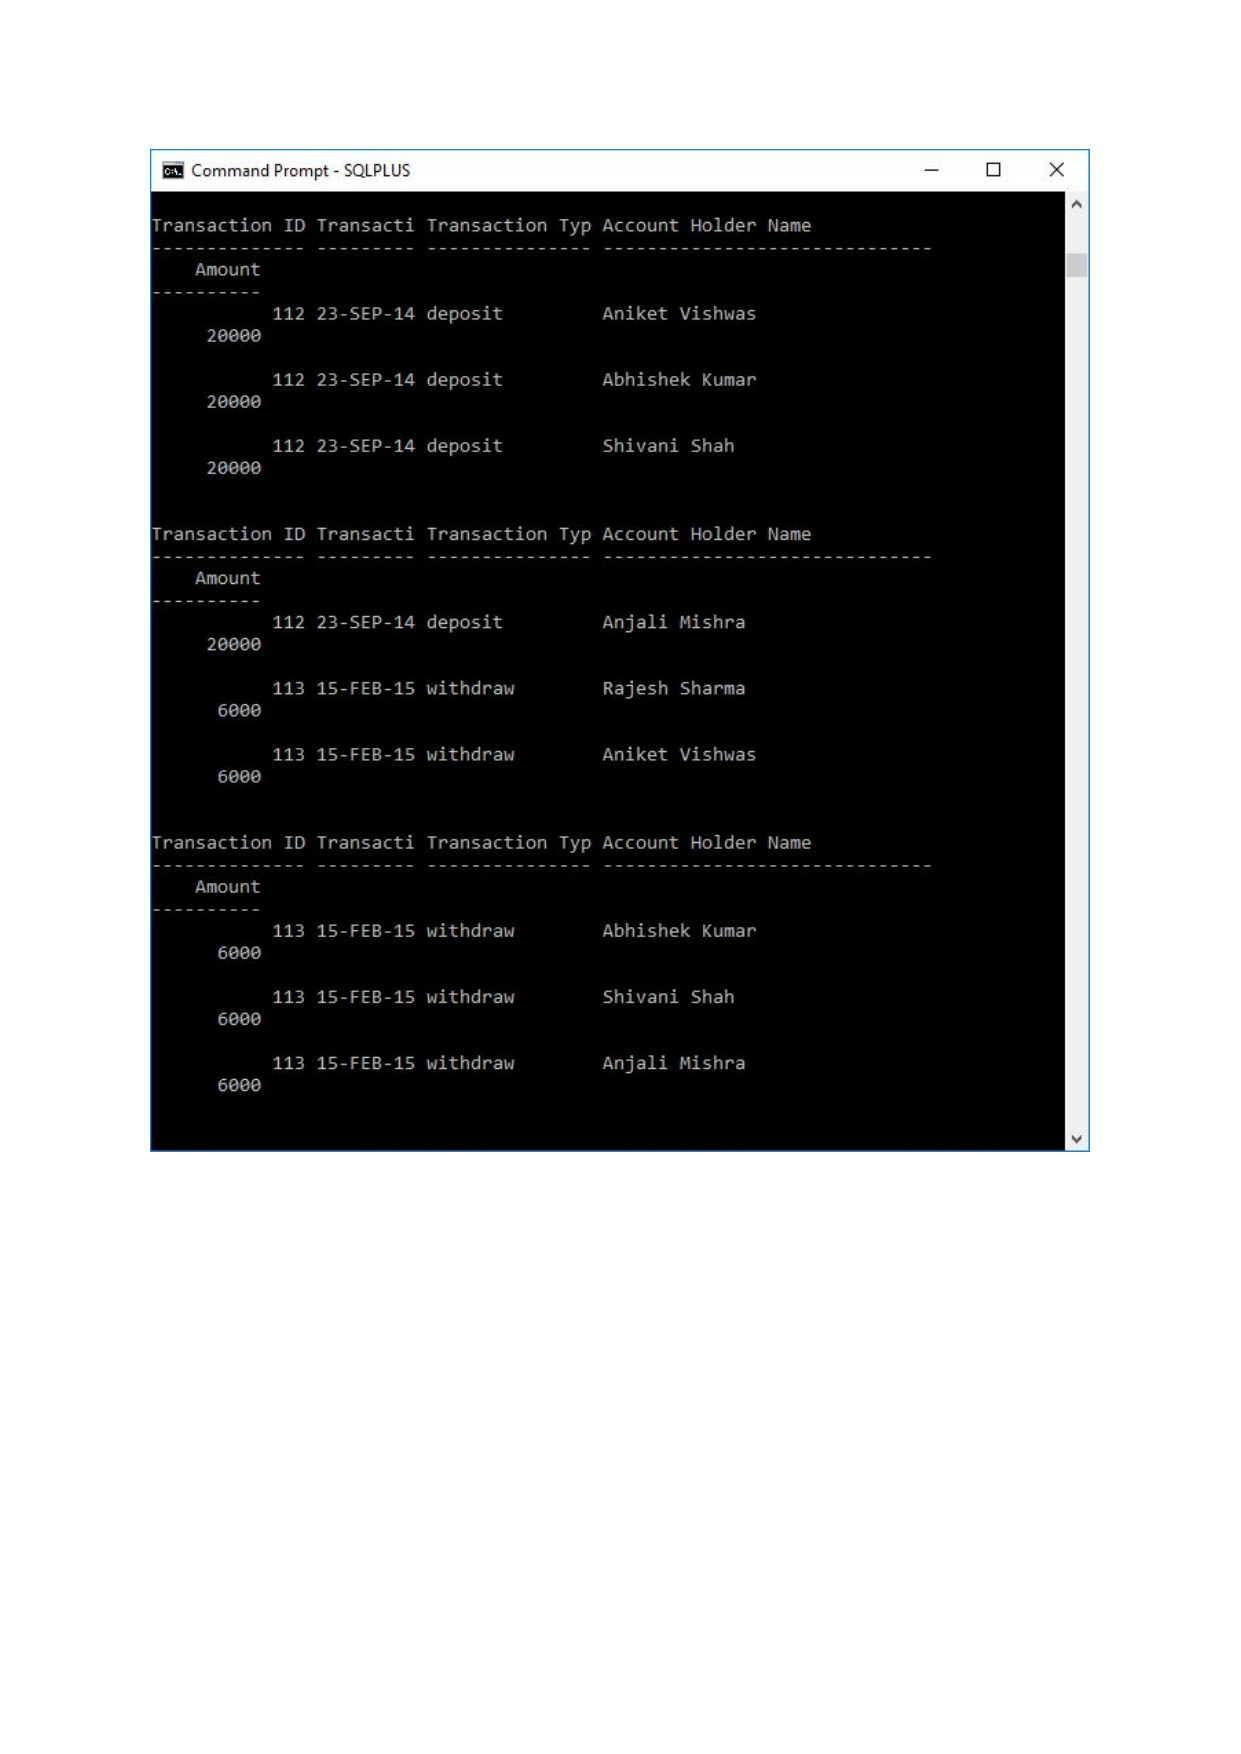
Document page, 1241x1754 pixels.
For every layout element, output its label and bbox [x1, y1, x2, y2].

picture [150, 149, 1090, 1152]
